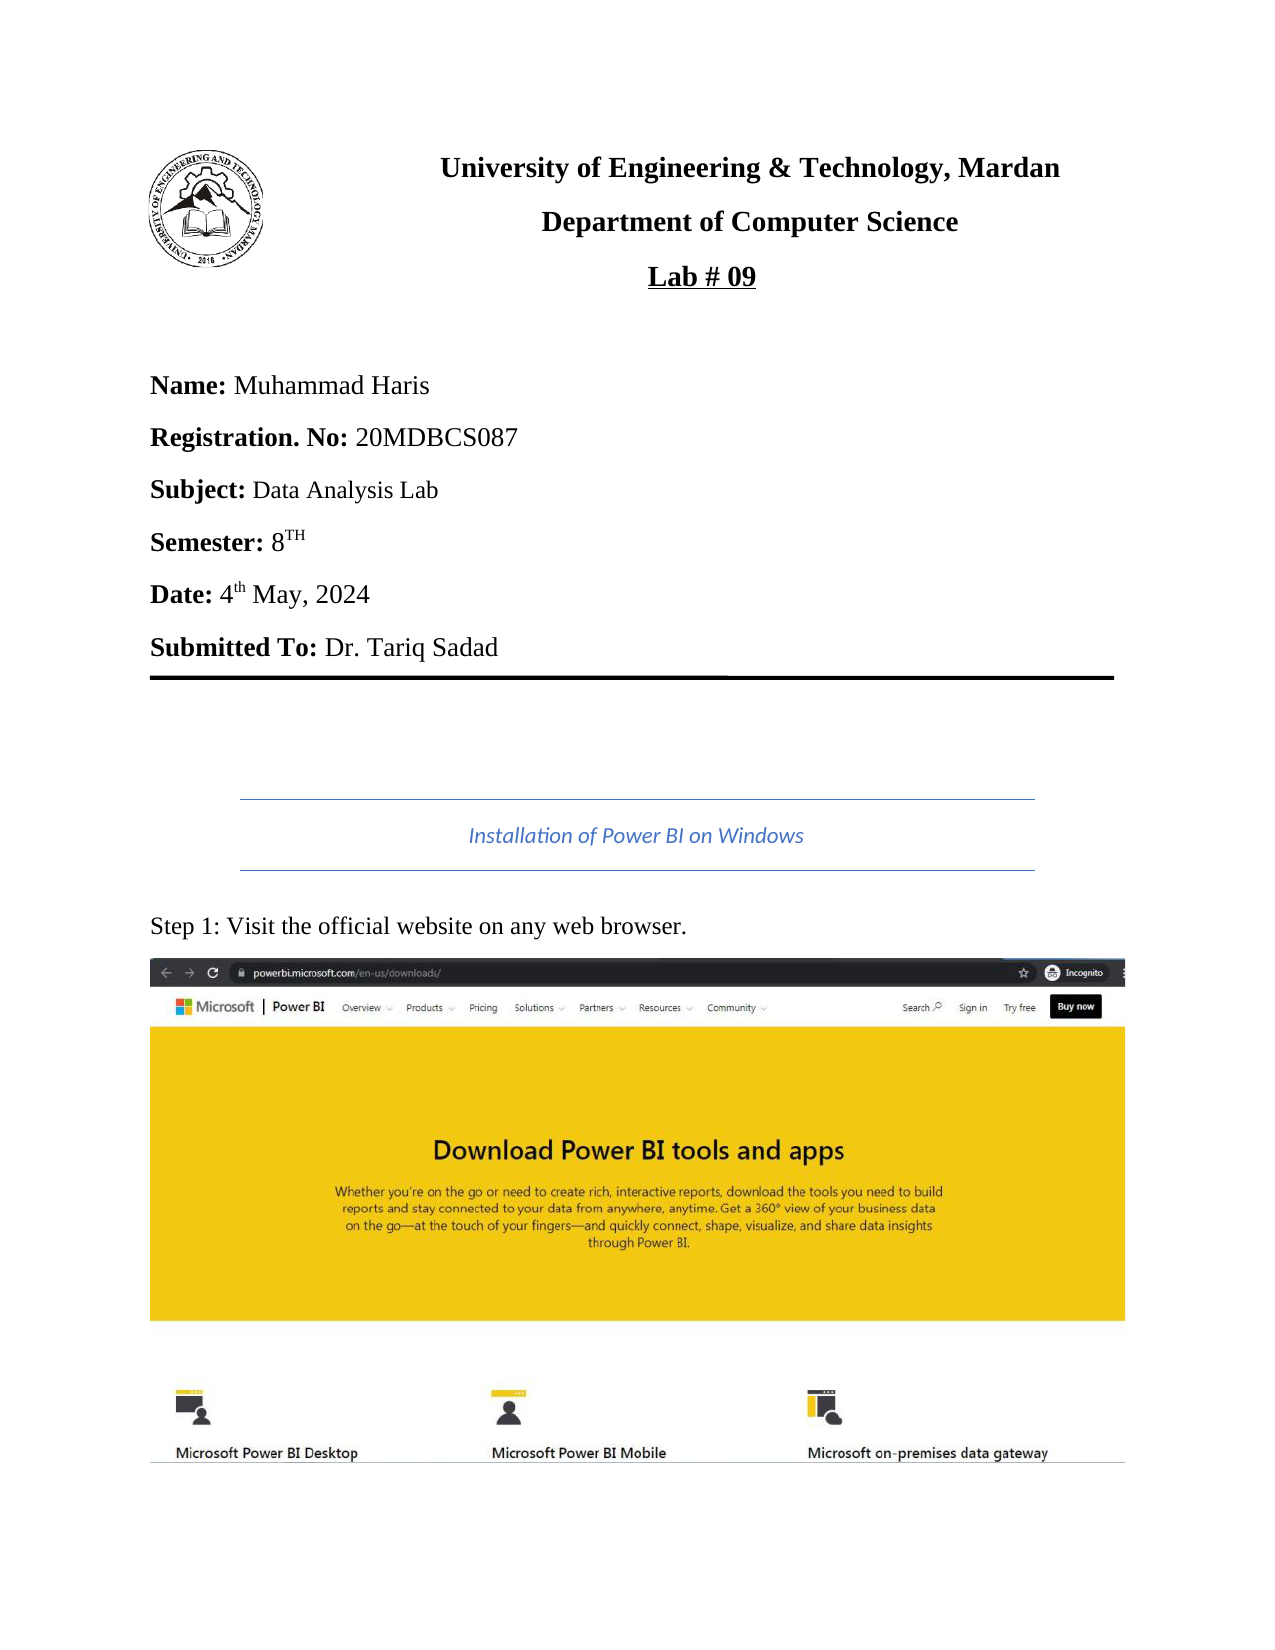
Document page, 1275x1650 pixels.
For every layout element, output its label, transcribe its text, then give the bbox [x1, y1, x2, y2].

text Department of Computer Science [375, 204, 1125, 238]
text Submitted To: Dr. Tariq Sadad [150, 631, 1125, 662]
text Subject: Data Analysis Lab [150, 473, 1125, 505]
picture [150, 958, 1125, 1463]
text Registration. No: 20MDBCS087 [150, 421, 1125, 452]
text Lab # 09 [150, 259, 1125, 292]
text Step 1: Visit the official website on any web browser. [150, 911, 1125, 939]
text Installation of Power BI on Windows [240, 800, 1035, 870]
text Name: Muhammad Haris [150, 369, 1125, 400]
text Date: 4th May, 2024 [150, 578, 1125, 609]
text University of Engineering & Technology, Mardan [375, 150, 1125, 183]
text Semester: 8TH [150, 526, 1125, 557]
picture [147, 150, 263, 266]
